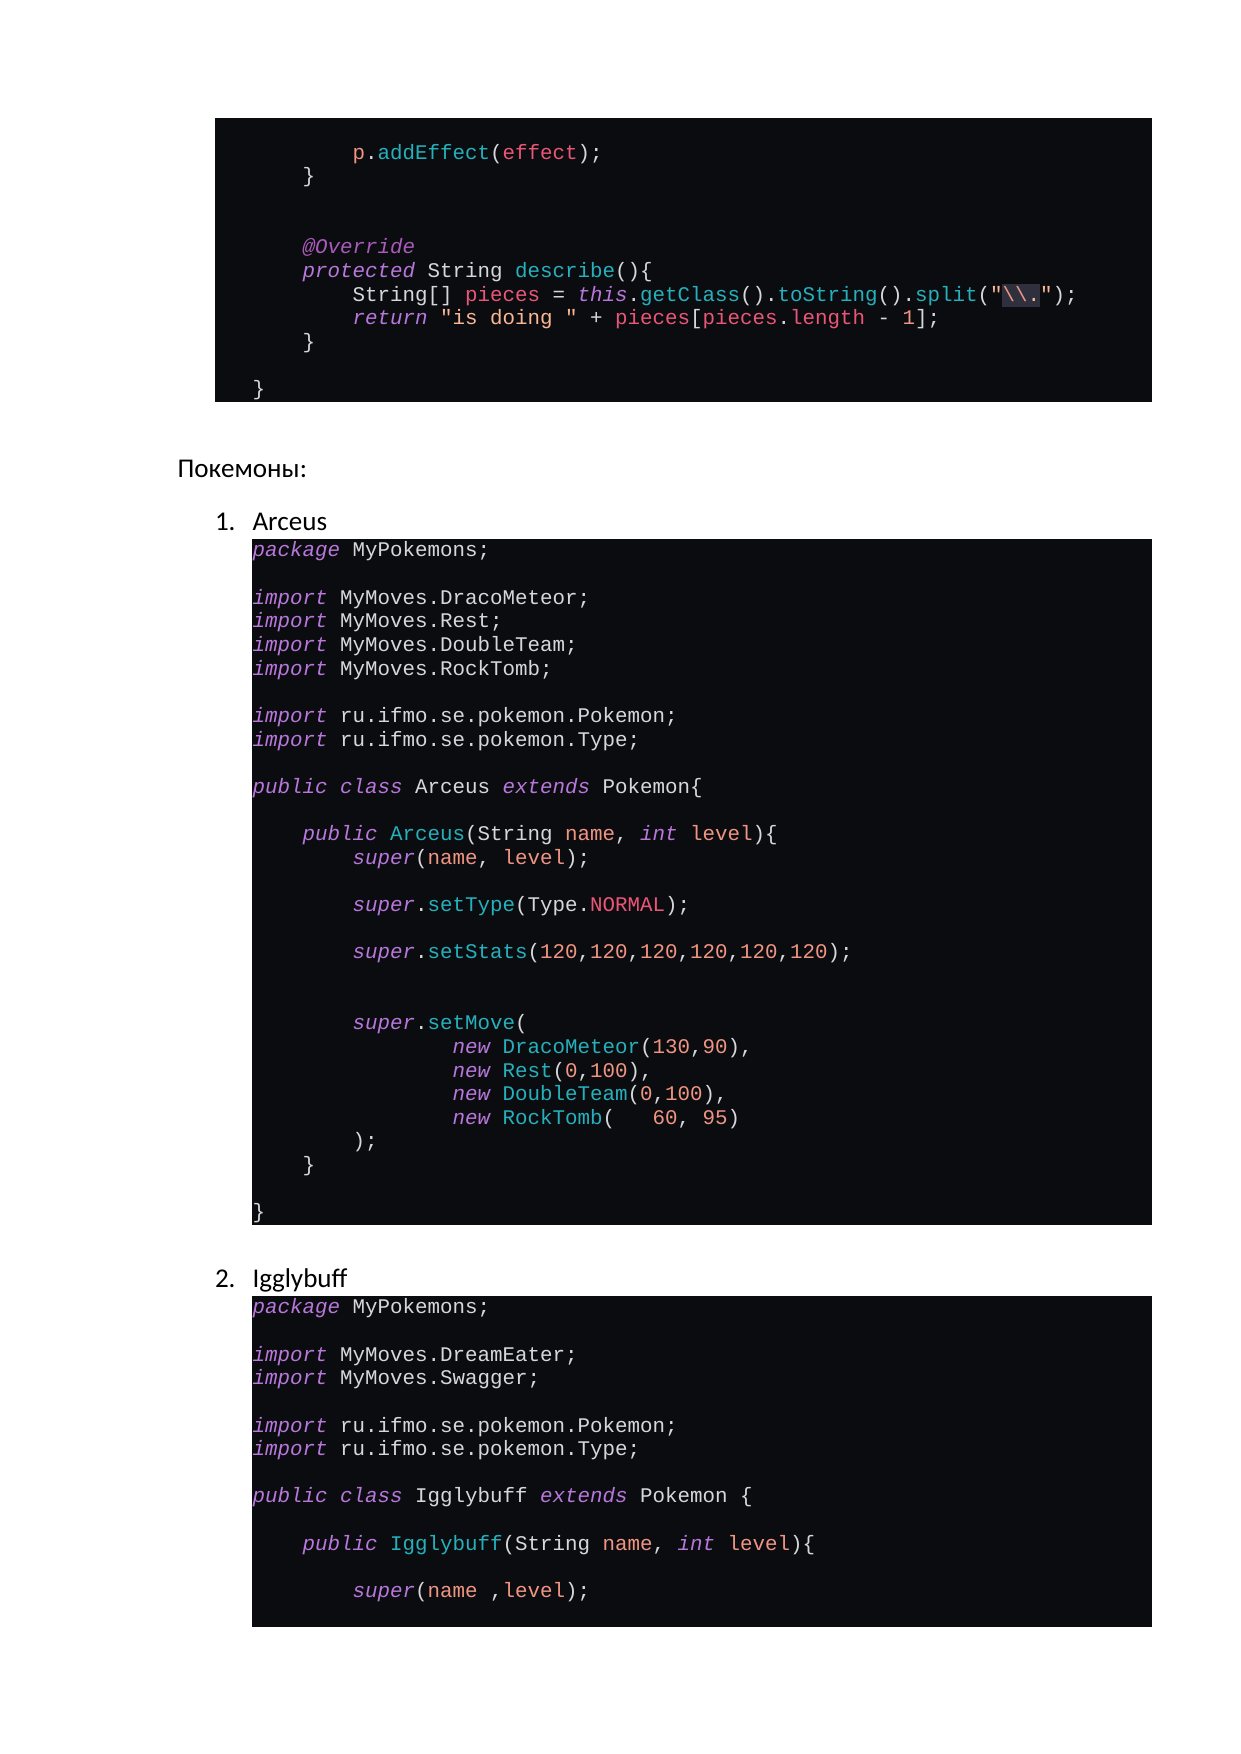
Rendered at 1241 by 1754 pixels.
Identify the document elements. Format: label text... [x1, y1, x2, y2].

text Покемоны: [177, 451, 1152, 484]
list Arceus [215, 504, 1152, 537]
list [252, 1296, 1152, 1627]
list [215, 118, 1152, 402]
list package MyPokemons; import MyMoves.DracoMeteor; import MyMoves.Rest; import MyMoves.DoubleTeam; import MyMoves.RockTomb; import ru.ifmo.se.pokemon.Pokemon; import ru.ifmo.se.pokemon.Type; public class Arceus extends Pokemon{ public Arceus(String name, int level){ super(name, level); super.setType(Type.NORMAL); super.setStats(120,120,120,120,120,120); super.setMove( new DracoMeteor(130,90), new Rest(0,100), new DoubleTeam(0,100), new RockTomb( 60, 95) ); } } [252, 539, 1152, 1225]
list Igglybuff [215, 1261, 1152, 1294]
